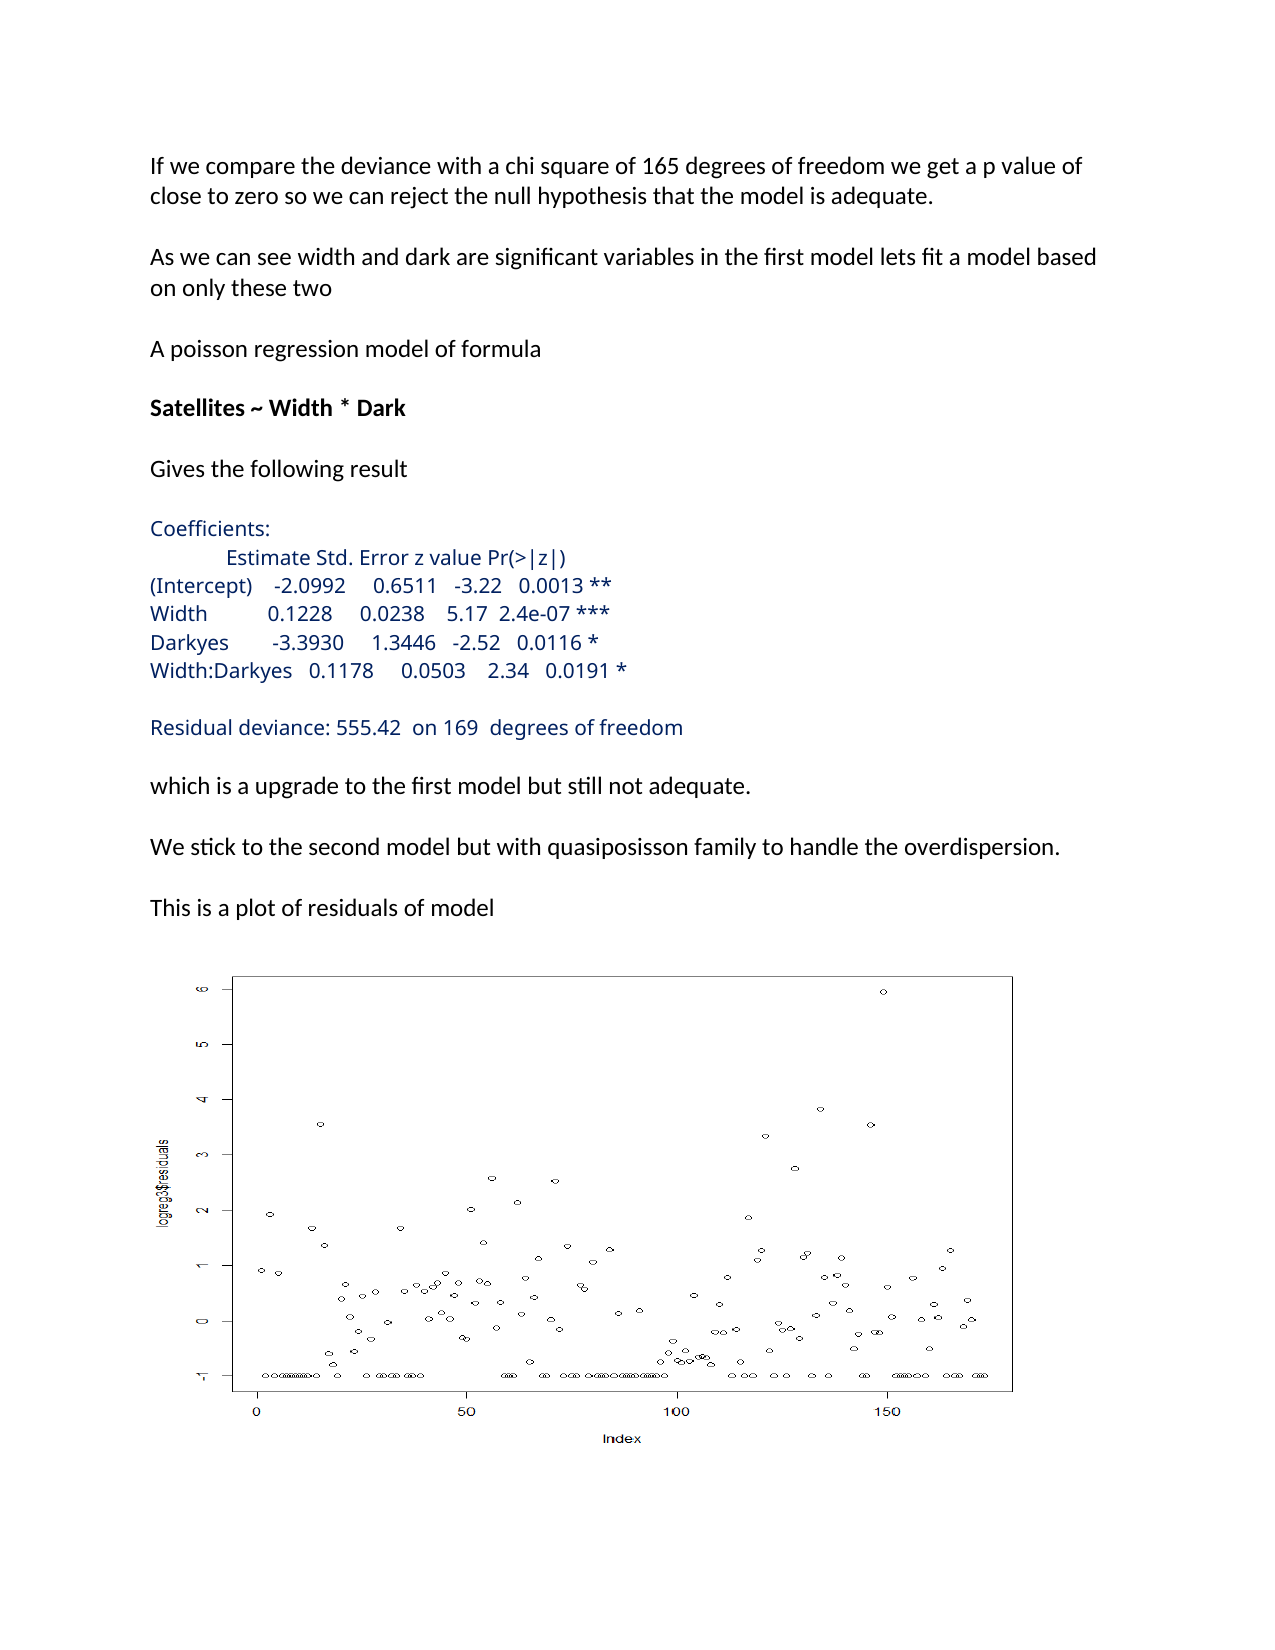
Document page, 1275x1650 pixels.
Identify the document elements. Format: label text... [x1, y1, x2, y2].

text We stick to the second model but with quasiposisson family to handle the overdispersion. [150, 831, 1125, 862]
text As we can see width and dark are significant variables in the first model lets fit a model based on only these two [150, 242, 1125, 303]
text Gives the following result [150, 453, 1125, 484]
text Satellites ~ Width * Dark [150, 392, 1125, 423]
text which is a upgrade to the first model but still not adequate. [150, 770, 1125, 801]
text This is a plot of residuals of model [150, 892, 1125, 923]
text Estimate Std. Error z value Pr(>|z|) [150, 543, 1125, 571]
text A poisson regression model of formula [150, 333, 1125, 364]
text Width:Darkyes 0.1178 0.0503 2.34 0.0191 * [150, 656, 1125, 685]
text Residual deviance: 555.42 on 169 degrees of freedom [150, 713, 1125, 742]
text Darkyes -3.3930 1.3446 -2.52 0.0116 * [150, 628, 1125, 656]
text Coefficients: [150, 514, 1125, 543]
text (Intercept) -2.0992 0.6511 -3.22 0.0013 ** [150, 571, 1125, 599]
text Width 0.1228 0.0238 5.17 2.4e-07 *** [150, 599, 1125, 628]
picture [150, 922, 1055, 1459]
text If we compare the deviance with a chi square of 165 degrees of freedom we get a p value of close to zero so we can reject the null hypothesis that the model is adequate. [150, 150, 1125, 211]
